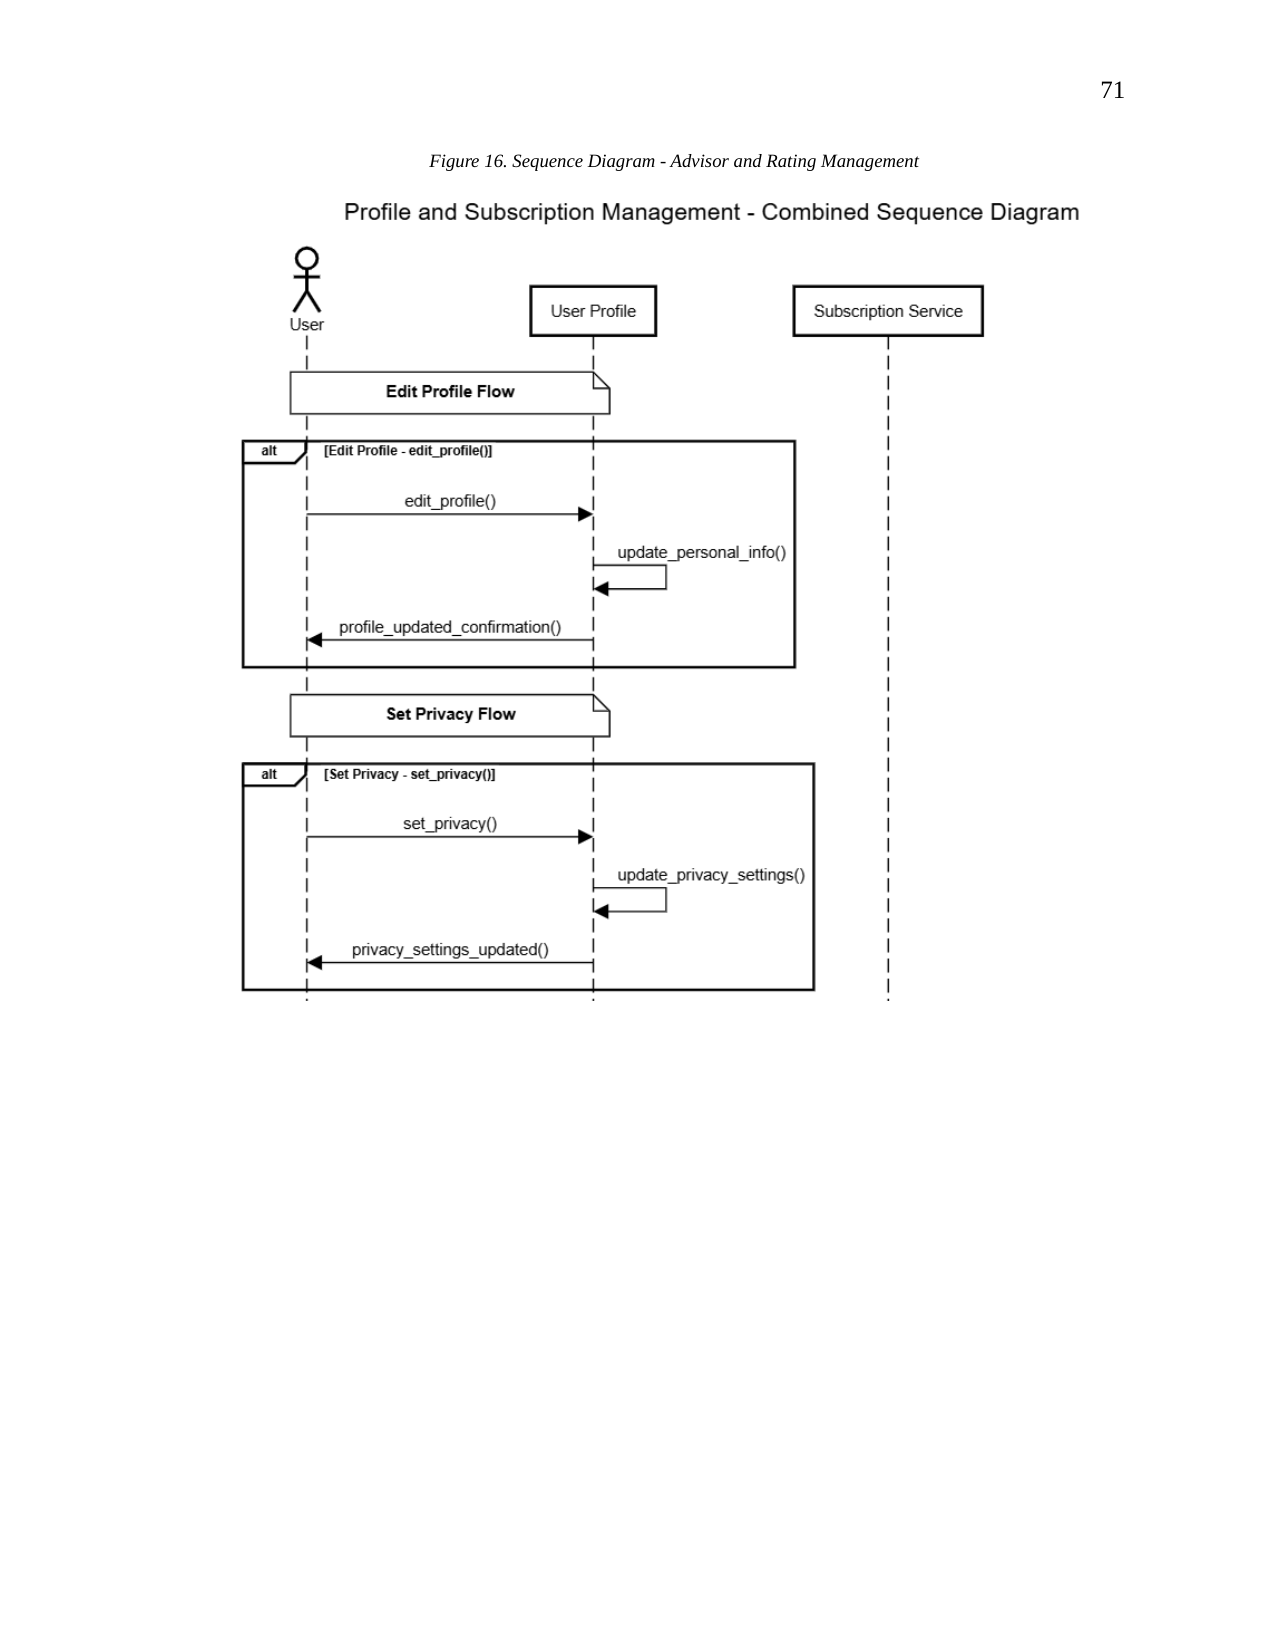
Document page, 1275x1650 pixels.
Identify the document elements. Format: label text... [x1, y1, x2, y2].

text Figure 16. Sequence Diagram - Advisor and Rating Management [150, 150, 1125, 172]
picture [225, 192, 1199, 1001]
